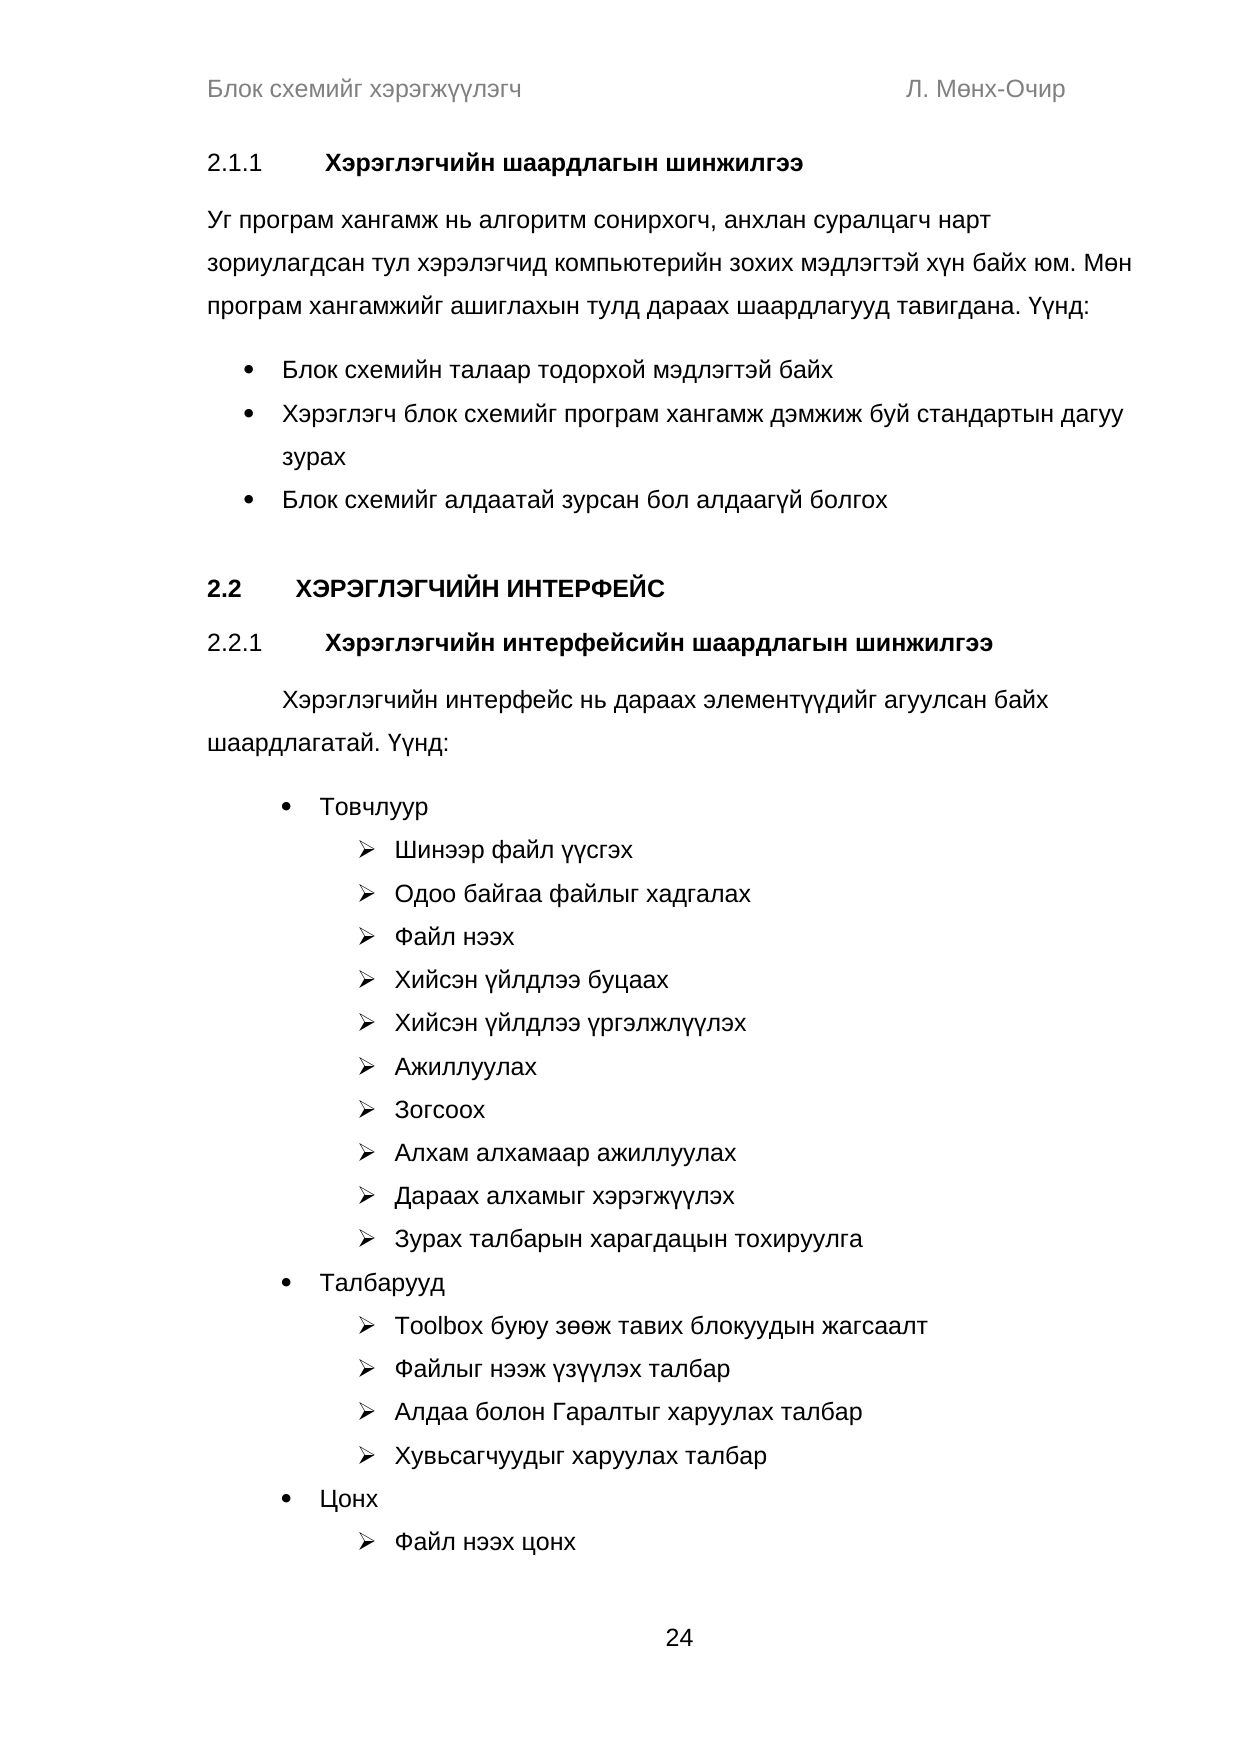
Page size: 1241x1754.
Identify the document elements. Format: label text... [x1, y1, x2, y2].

text Уг програм хангамж нь алгоритм сонирхогч, анхлан суралцагч нарт зориулагдсан тул хэрэлэгчид компьютерийн зохих мэдлэгтэй хүн байх юм. Мөн програм хангамжийг ашиглахын тулд дараах шаардлагууд тавигдана. Үүнд: [207, 205, 1152, 320]
text Хэрэглэгчийн шаардлагын шинжилгээ [207, 148, 1152, 176]
list Ажиллуулах [357, 1052, 1152, 1080]
list Файл нээх [357, 922, 1152, 951]
list Алхам алхамаар ажиллуулах [357, 1138, 1152, 1167]
list Toolbox буюу зөөж тавих блокуудын жагсаалт [357, 1311, 1152, 1340]
list Хийсэн үйлдлээ буцаах [357, 965, 1152, 994]
list Файл нээх цонх [357, 1527, 1152, 1556]
list Алдаа болон Гаралтыг харуулах талбар [357, 1397, 1152, 1426]
text Хэрэглэгчийн интерфейс [207, 574, 1152, 603]
list Шинээр файл үүсгэх [357, 835, 1152, 864]
list Дараах алхамыг хэрэгжүүлэх [357, 1181, 1152, 1210]
list Хэрэглэгч блок схемийг програм хангамж дэмжиж буй стандартын дагуу зурах [244, 398, 1152, 471]
list Зогсоох [357, 1095, 1152, 1124]
list Файлыг нээж үзүүлэх талбар [357, 1354, 1152, 1383]
list Блок схемийг алдаатай зурсан бол алдаагүй болгох [244, 485, 1152, 514]
list Блок схемийн талаар тодорхой мэдлэгтэй байх [244, 355, 1152, 384]
list Хувьсагчуудыг харуулах талбар [357, 1441, 1152, 1469]
text Хэрэглэгчийн интерфейсийн шаардлагын шинжилгээ [207, 628, 1152, 656]
text Хэрэглэгчийн интерфейс нь дараах элементүүдийг агуулсан байх шаардлагатай. Үүнд: [207, 685, 1152, 757]
list Цонх [282, 1484, 1152, 1513]
list Хийсэн үйлдлээ үргэлжлүүлэх [357, 1008, 1152, 1037]
list Товчлуур [282, 792, 1152, 821]
list Одоо байгаа файлыг хадгалах [357, 879, 1152, 907]
list Зурах талбарын харагдацын тохируулга [357, 1224, 1152, 1253]
list Талбарууд [282, 1268, 1152, 1297]
